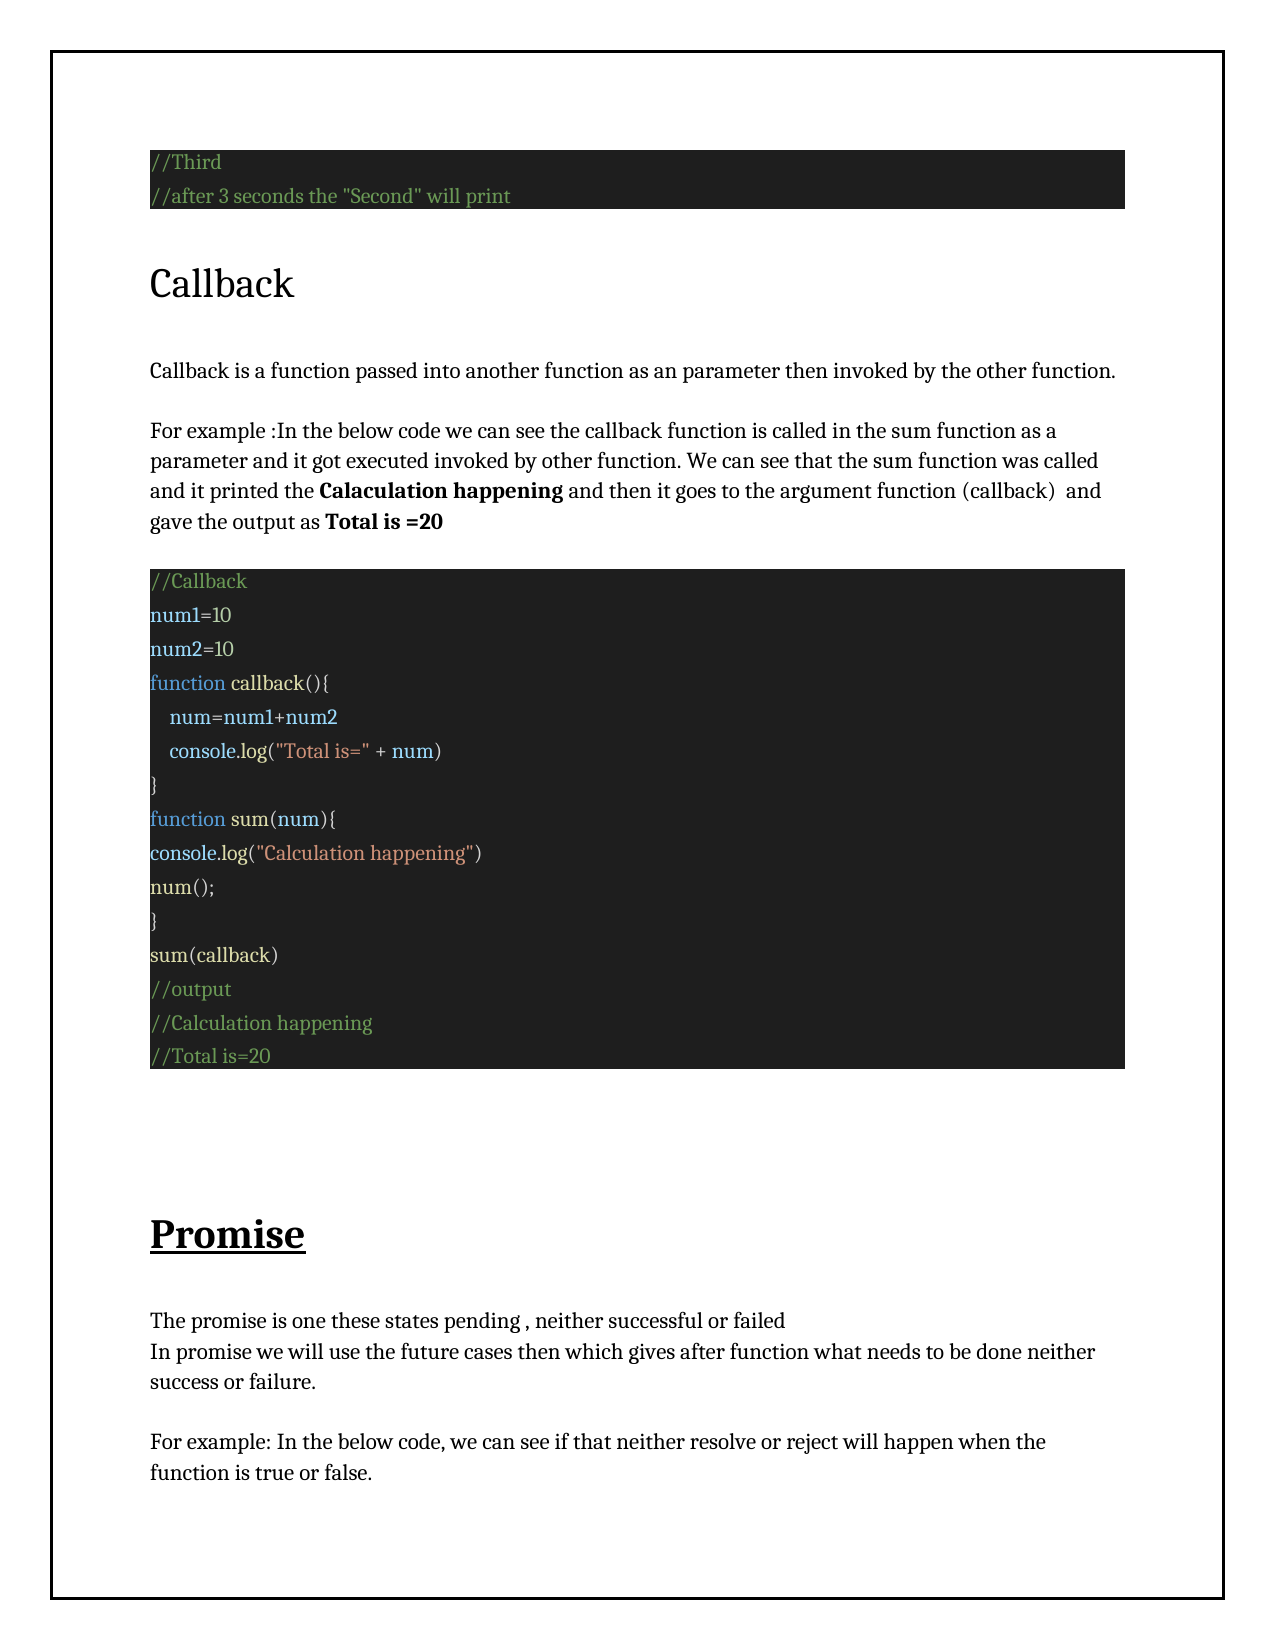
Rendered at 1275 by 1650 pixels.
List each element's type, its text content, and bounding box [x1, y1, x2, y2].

text num1=10 [150, 603, 1125, 628]
text //Third [150, 150, 1125, 175]
text function sum(num){ [150, 807, 1125, 832]
text } [150, 908, 1125, 934]
text //after 3 seconds the "Second" will print [150, 184, 1125, 209]
text For example :In the below code we can see the callback function is called in the sum function as a parameter and it got executed invoked by other function. We can see that the sum function was called and it printed the Calaculation happening and then it goes to the argument function (callback) and gave the output as Total is =20 [150, 418, 1125, 535]
text num2=10 [150, 637, 1125, 662]
text //Calculation happening [150, 1010, 1125, 1036]
text //output [150, 976, 1125, 1002]
text In promise we will use the future cases then which gives after function what needs to be done neither success or failure. [150, 1338, 1125, 1395]
text //Callback [150, 569, 1125, 594]
text } [150, 773, 1125, 798]
text //Total is=20 [150, 1044, 1125, 1069]
text console.log("Total is=" + num) [150, 739, 1125, 764]
subtitle Callback [150, 259, 1125, 307]
text Callback is a function passed into another function as an parameter then invoked by the other function. [150, 357, 1125, 384]
text For example: In the below code, we can see if that neither resolve or reject will happen when the function is true or false. [150, 1429, 1125, 1486]
text num=num1+num2 [150, 705, 1125, 730]
subtitle Promise [150, 1211, 1125, 1258]
text The promise is one these states pending , neither successful or failed [150, 1308, 1125, 1335]
text function callback(){ [150, 671, 1125, 696]
text sum(callback) [150, 942, 1125, 968]
text num(); [150, 874, 1125, 900]
text console.log("Calculation happening") [150, 841, 1125, 866]
